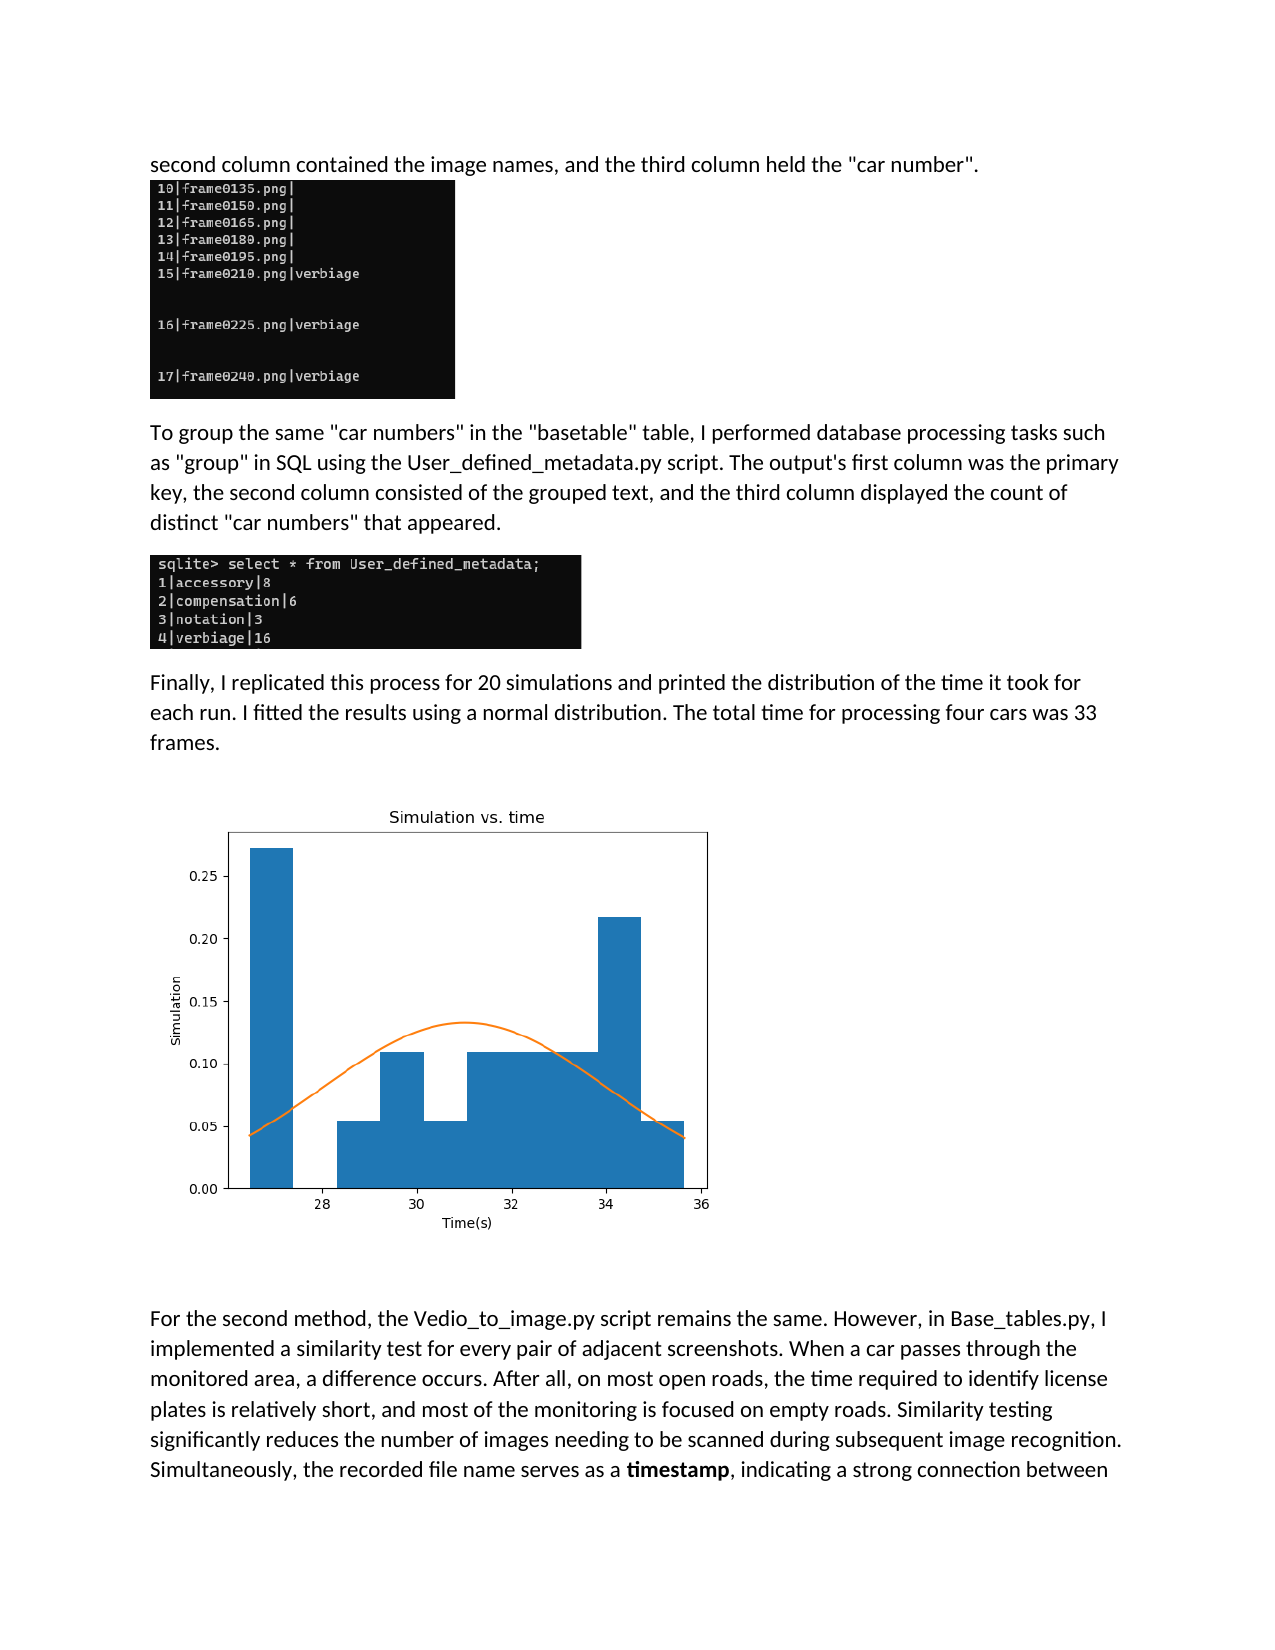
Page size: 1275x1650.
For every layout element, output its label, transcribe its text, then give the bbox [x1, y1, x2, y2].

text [150, 150, 1125, 399]
picture [150, 180, 456, 399]
text To group the same "car numbers" in the "basetable" table, I performed database processing tasks such as "group" in SQL using the User_defined_metadata.py script. The output's first column was the primary key, the second column consisted of the grouped text, and the third column displayed the count of distinct "car numbers" that appeared. [150, 418, 1125, 537]
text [150, 1304, 1125, 1483]
picture [150, 775, 768, 1239]
text Finally, I replicated this process for 20 simulations and printed the distribution of the time it took for each run. I fitted the results using a normal distribution. The total time for processing four cars was 33 frames. [150, 668, 1125, 756]
picture [150, 555, 582, 649]
